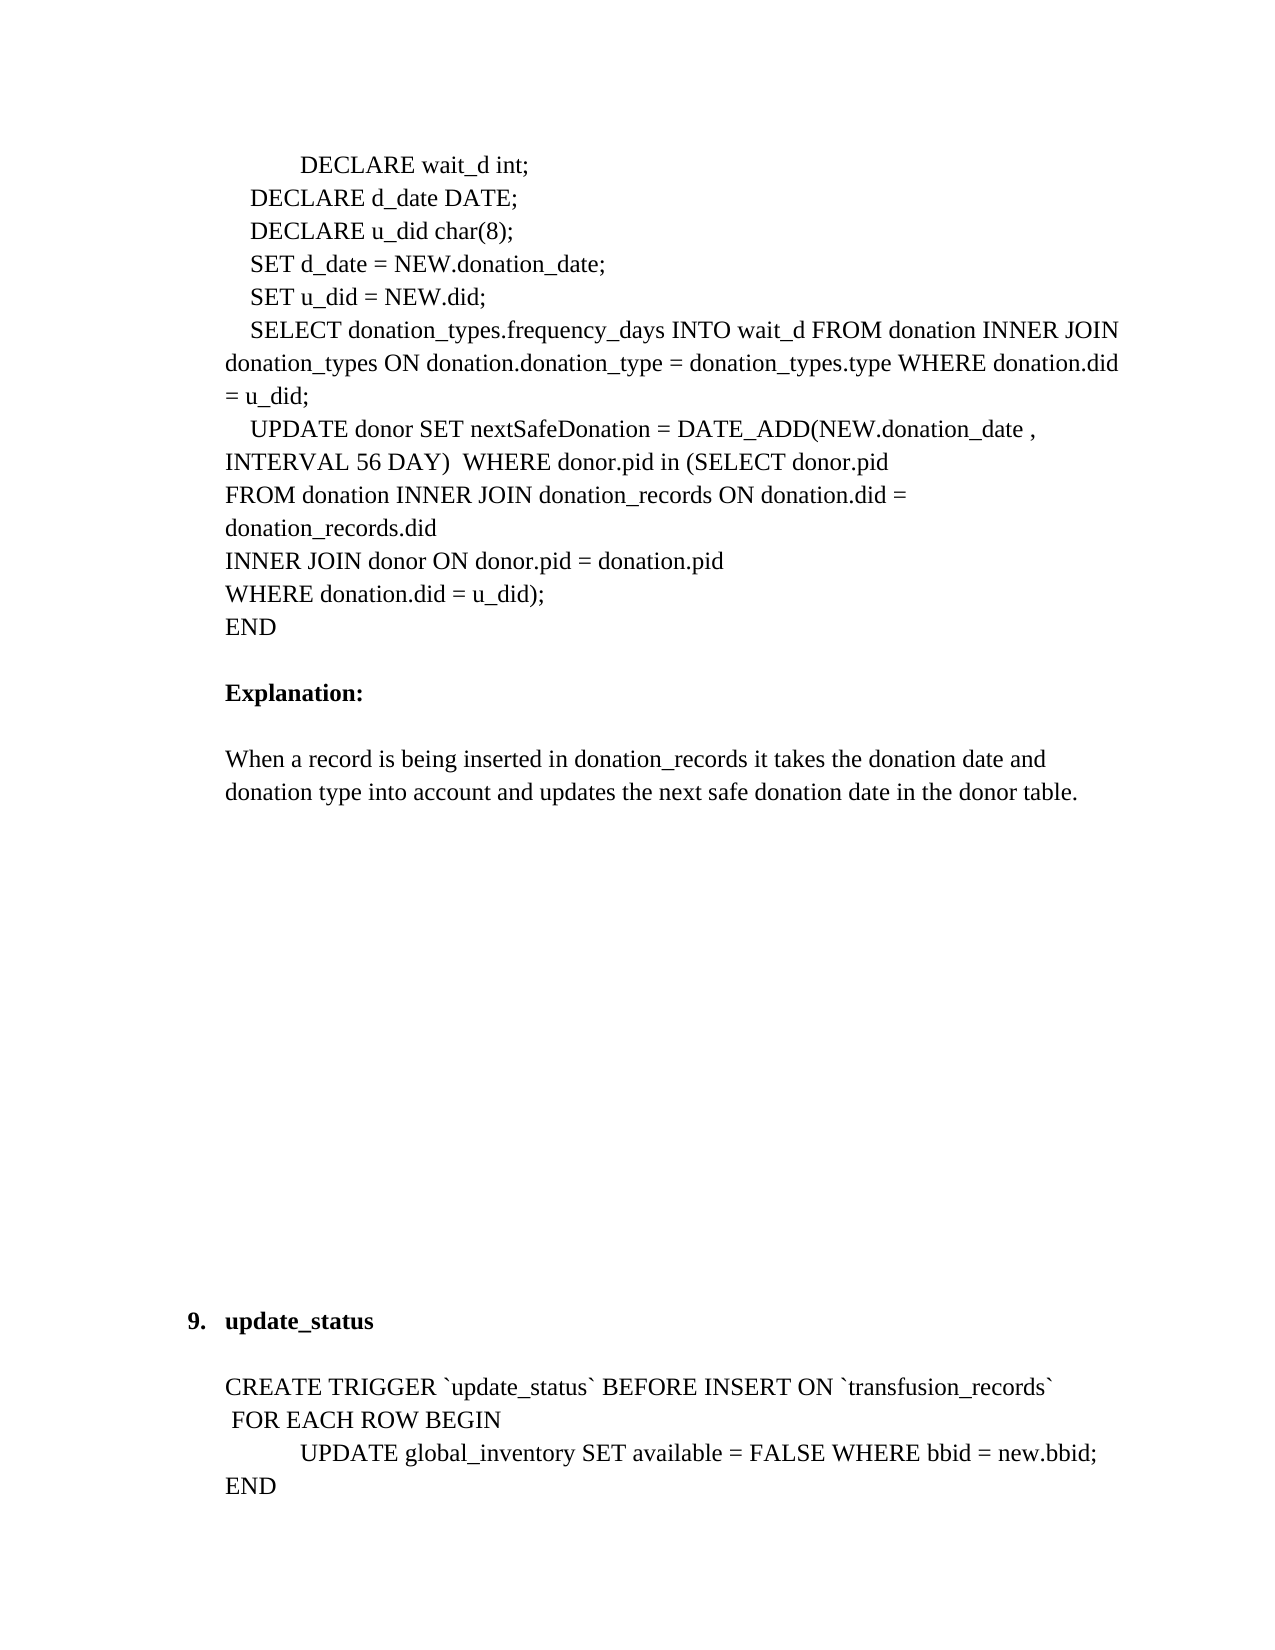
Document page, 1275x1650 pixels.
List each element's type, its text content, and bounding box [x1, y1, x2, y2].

text FOR EACH ROW BEGIN [225, 1405, 1125, 1433]
text WHERE donation.did = u_did); [225, 579, 1125, 608]
text When a record is being inserted in donation_records it takes the donation date and donation type into account and updates the next safe donation date in the donor table. [225, 744, 1125, 806]
text SET u_did = NEW.did; [225, 282, 1125, 311]
text SELECT donation_types.frequency_days INTO wait_d FROM donation INNER JOIN donation_types ON donation.donation_type = donation_types.type WHERE donation.did = u_did; [225, 315, 1125, 410]
text FROM donation INNER JOIN donation_records ON donation.did = donation_records.did [225, 480, 1125, 542]
text DECLARE wait_d int; [225, 150, 1125, 179]
text DECLARE u_did char(8); [225, 216, 1125, 245]
text DECLARE d_date DATE; [225, 183, 1125, 212]
text Explanation: [225, 678, 1125, 707]
text UPDATE donor SET nextSafeDonation = DATE_ADD(NEW.donation_date , INTERVAL 56 DAY) WHERE donor.pid in (SELECT donor.pid [225, 414, 1125, 476]
text UPDATE global_inventory SET available = FALSE WHERE bbid = new.bbid; [225, 1438, 1125, 1467]
text SET d_date = NEW.donation_date; [225, 249, 1125, 278]
text END [225, 1471, 1125, 1499]
list update_status [187, 1306, 1125, 1334]
text CREATE TRIGGER `update_status` BEFORE INSERT ON `transfusion_records` [225, 1372, 1125, 1401]
text INNER JOIN donor ON donor.pid = donation.pid [225, 546, 1125, 575]
text END [225, 612, 1125, 641]
